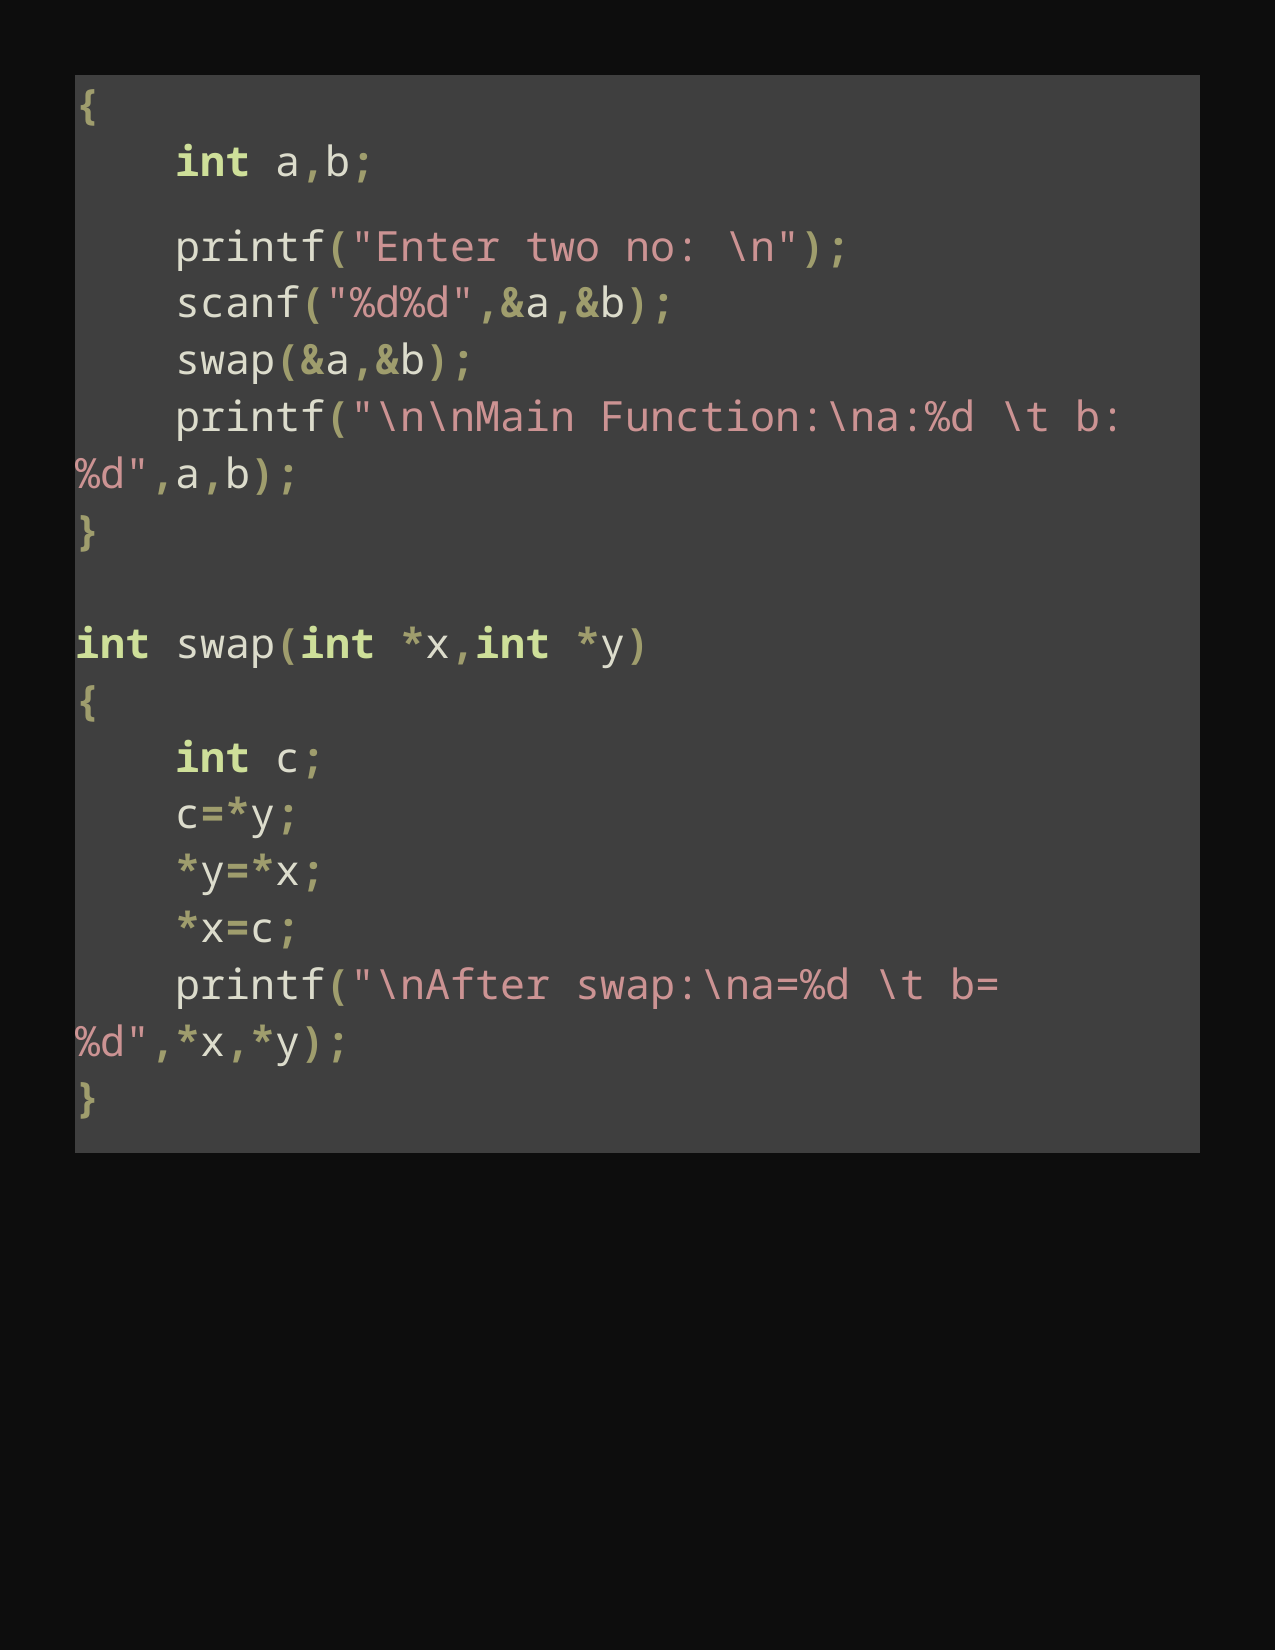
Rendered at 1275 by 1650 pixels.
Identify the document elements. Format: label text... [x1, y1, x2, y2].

text scanf("%d%d",&a,&b); [75, 273, 1200, 330]
text } [75, 1068, 1200, 1125]
text int c; [75, 727, 1200, 784]
text { [75, 671, 1200, 727]
text printf("\n\nMain Function:\na:%d \t b:%d",a,b); [75, 387, 1200, 500]
text int a,b; [75, 132, 1200, 188]
text printf("Enter two no: \n"); [75, 217, 1200, 273]
text *x=c; [75, 898, 1200, 954]
text int swap(int *x,int *y) [75, 614, 1200, 671]
text printf("\nAfter swap:\na=%d \t b=%d",*x,*y); [75, 954, 1200, 1068]
text } [75, 500, 1200, 557]
text { [75, 75, 1200, 132]
text swap(&a,&b); [75, 330, 1200, 387]
text c=*y; [75, 784, 1200, 841]
text *y=*x; [75, 841, 1200, 898]
